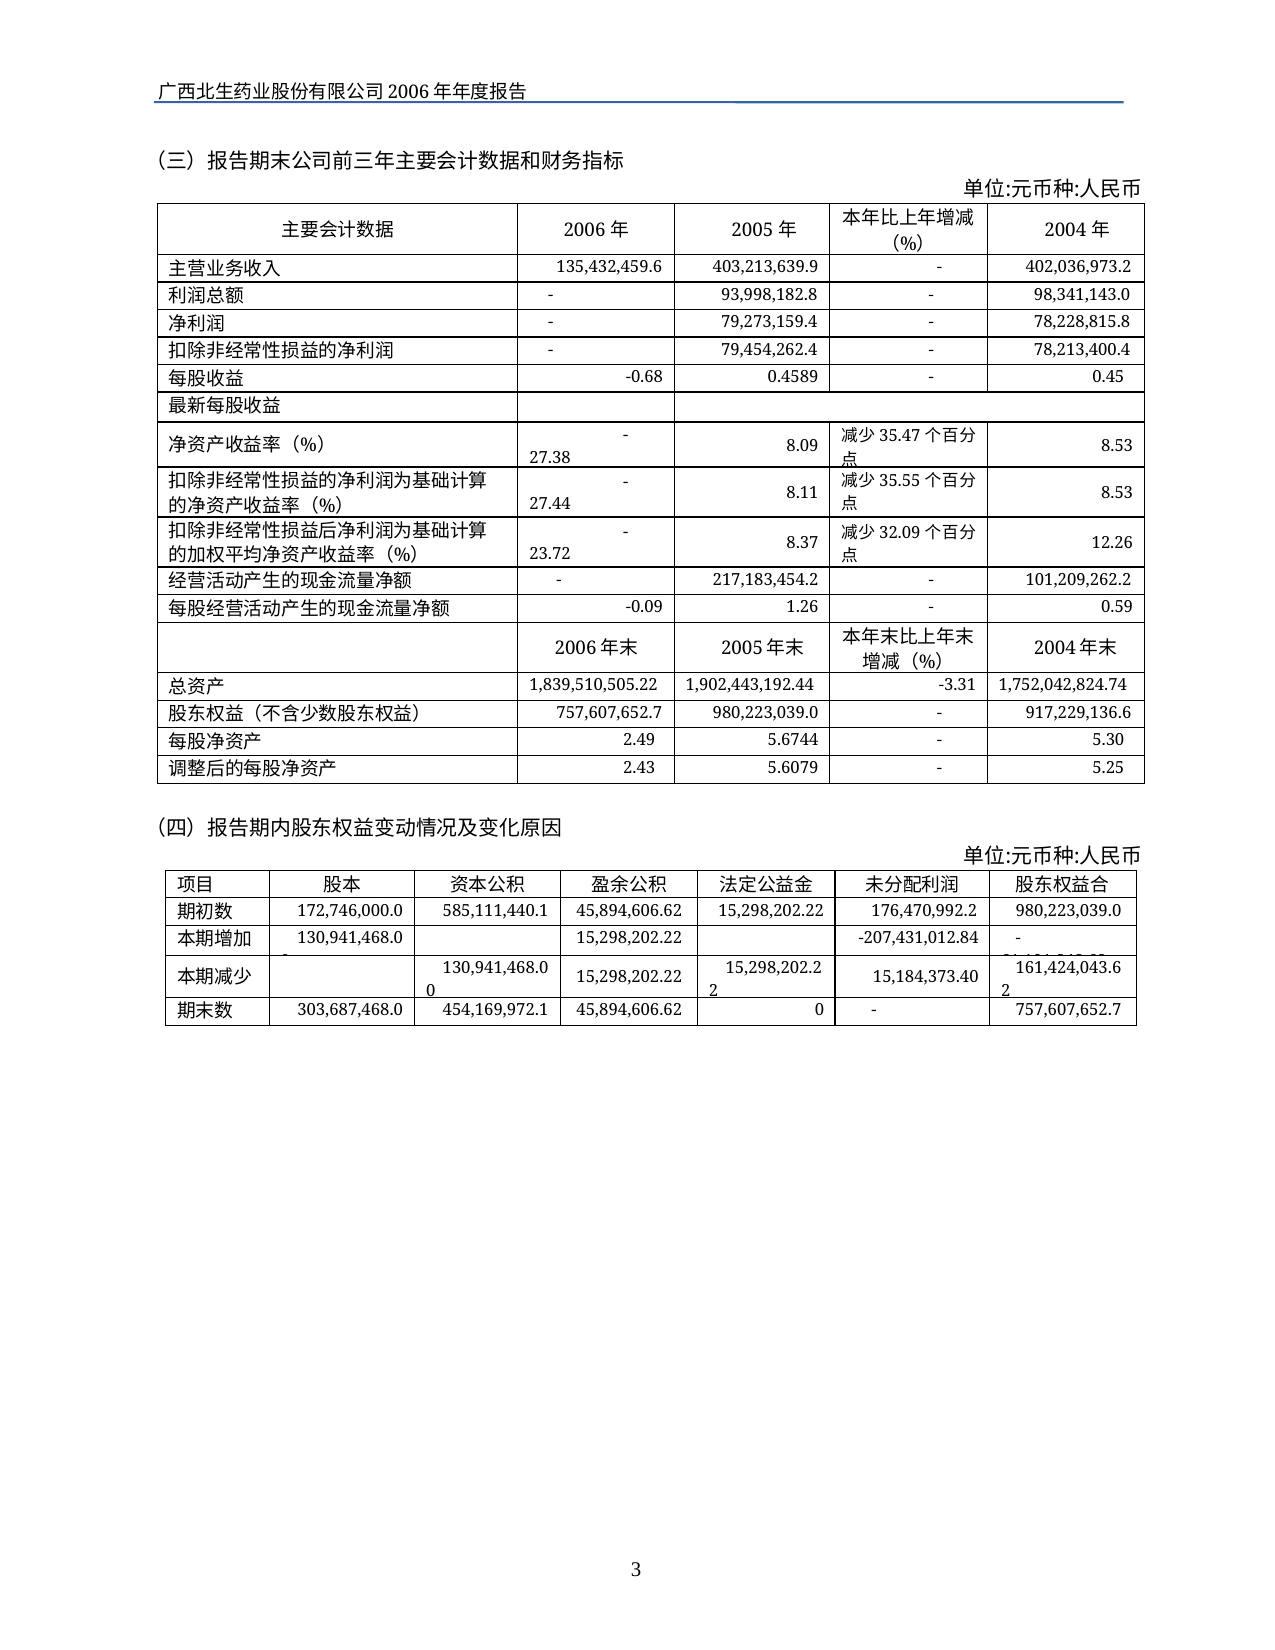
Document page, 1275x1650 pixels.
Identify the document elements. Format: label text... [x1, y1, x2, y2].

table_header 2006 年 [518, 204, 674, 254]
text 单位:元币种:人民币 [145, 842, 1142, 870]
table_cell 主营业务收入 [158, 255, 517, 281]
table_cell 757,607,652.77 [518, 701, 674, 727]
table_cell 15,184,373.40 [836, 956, 989, 997]
table_cell 130,941,468.00 [415, 956, 560, 997]
table_cell -46,144,393.99 [836, 998, 989, 1025]
table_cell [158, 623, 517, 672]
table_cell 917,229,136.62 [988, 701, 1144, 727]
table_cell 每股净资产 [158, 728, 517, 754]
table_cell -0.09 [518, 595, 674, 622]
table_cell [698, 926, 834, 954]
table_cell 454,169,972.14 [415, 998, 560, 1025]
table_cell 172,746,000.00 [270, 898, 414, 924]
table_cell 5.6079 [675, 756, 829, 783]
table_cell 402,036,973.26 [988, 255, 1144, 281]
table_cell 15,298,202.22 [698, 956, 834, 997]
table_cell 217,183,454.29 [675, 568, 829, 594]
table_cell 980,223,039.01 [675, 701, 829, 727]
table_cell 2004年末 [988, 623, 1144, 672]
table_header 未分配利润 [836, 871, 989, 897]
table_header 盈余公积 [561, 871, 697, 897]
table_cell -66.41 [830, 255, 987, 281]
table_cell 0 [698, 998, 834, 1025]
table_cell -248.18 [830, 365, 987, 391]
table_cell -3.31 [830, 673, 987, 699]
table_cell 79,273,159.47 [675, 310, 829, 336]
table_cell 15,298,202.22 [698, 898, 834, 924]
table_cell -361.67 [830, 310, 987, 336]
table_cell 利润总额 [158, 283, 517, 309]
table_cell -61,191,342.62 [990, 926, 1136, 954]
table_cell 期末数 [166, 998, 269, 1025]
table_cell -207,882,992.74 [518, 338, 674, 364]
table_cell -23.72 [518, 518, 674, 566]
table_header 股东权益合计 [990, 871, 1136, 897]
table_cell 0.4529 [988, 365, 1144, 391]
table_cell -27.44 [518, 468, 674, 516]
table_header 股本 [270, 871, 414, 897]
table_cell 扣除非经常性损益的净利润为基础计算 的净资产收益率（%） [158, 468, 517, 516]
table_cell -113.20 [830, 568, 987, 594]
table_cell 8.09 [675, 423, 829, 466]
table_cell 45,894,606.62 [561, 998, 697, 1025]
table_cell -361.64 [830, 338, 987, 364]
table_cell 78,213,400.49 [988, 338, 1144, 364]
table_cell -27.38 [518, 423, 674, 466]
table_cell 减少32.09个百分 点 [830, 518, 987, 566]
table_cell 1.26 [675, 595, 829, 622]
table_cell 5.6744 [675, 728, 829, 754]
table_cell [675, 393, 1144, 421]
table_cell 1,839,510,505.22 [518, 673, 674, 699]
table_cell 每股收益 [158, 365, 517, 391]
table_cell 每股经营活动产生的现金流量净额 [158, 595, 517, 622]
table_cell 15,298,202.22 [561, 926, 697, 954]
table_cell 130,941,468.00 [270, 926, 414, 954]
table_cell 8.11 [675, 468, 829, 516]
table_cell 调整后的每股净资产 [158, 756, 517, 783]
table_cell 45,894,606.62 [561, 898, 697, 924]
table_cell 净资产收益率（%） [158, 423, 517, 466]
table_cell 0.4589 [675, 365, 829, 391]
table_cell 最新每股收益 [158, 393, 517, 421]
table_cell 8.53 [988, 468, 1144, 516]
table_cell [270, 956, 414, 997]
table_cell 161,424,043.62 [990, 956, 1136, 997]
table_cell 0.59 [988, 595, 1144, 622]
table_cell -22.71 [830, 701, 987, 727]
table_cell -56.04 [830, 728, 987, 754]
table_cell 1,752,042,824.74 [988, 673, 1144, 699]
table_cell 93,998,182.81 [675, 283, 829, 309]
table_header 法定公益金 [698, 871, 834, 897]
table_cell 757,607,652.77 [990, 998, 1136, 1025]
text （三）报告期末公司前三年主要会计数据和财务指标 [145, 146, 1157, 174]
table_header 项目 [166, 871, 269, 897]
table_cell 78,228,815.89 [988, 310, 1144, 336]
table_cell 减少35.47个百分 点 [830, 423, 987, 466]
table_cell 经营活动产生的现金流量净额 [158, 568, 517, 594]
table_cell 101,209,262.20 [988, 568, 1144, 594]
table_header 本年比上年增减 （%） [830, 204, 987, 254]
table_cell 总资产 [158, 673, 517, 699]
text （四）报告期内股东权益变动情况及变化原因 [145, 813, 1157, 842]
table_cell -56.53 [830, 756, 987, 783]
table_cell 2.4379 [518, 756, 674, 783]
table_cell 股东权益（不含少数股东权益） [158, 701, 517, 727]
table_cell 本期减少 [166, 956, 269, 997]
table_cell 79,454,262.47 [675, 338, 829, 364]
table_cell 5.2522 [988, 756, 1144, 783]
table_header 主要会计数据 [158, 204, 517, 254]
table_cell 403,213,639.95 [675, 255, 829, 281]
table_cell 15,298,202.22 [561, 956, 697, 997]
text 单位:元币种:人民币 [145, 174, 1142, 203]
table_header 资本公积 [415, 871, 560, 897]
table_cell 净利润 [158, 310, 517, 336]
table_cell 8.37 [675, 518, 829, 566]
table_cell 本期增加 [166, 926, 269, 954]
table_cell 98,341,143.04 [988, 283, 1144, 309]
table_cell -207,431,012.84 [836, 926, 989, 954]
table_cell 585,111,440.14 [415, 898, 560, 924]
table_cell 12.26 [988, 518, 1144, 566]
table_cell 1,902,443,192.44 [675, 673, 829, 699]
table_cell [415, 926, 560, 954]
table_cell 本年末比上年末 增减（%） [830, 623, 987, 672]
table_cell 176,470,992.25 [836, 898, 989, 924]
table_cell 2005年末 [675, 623, 829, 672]
table_cell 扣除非经常性损益的净利润 [158, 338, 517, 364]
table_header 2005 年 [675, 204, 829, 254]
table_cell 2006年末 [518, 623, 674, 672]
table_cell [518, 393, 674, 421]
table_cell 980,223,039.01 [990, 898, 1136, 924]
table_header 2004 年 [988, 204, 1144, 254]
table_cell -207,431,012.84 [518, 310, 674, 336]
table_cell 5.3097 [988, 728, 1144, 754]
table_cell 扣除非经常性损益后净利润为基础计算 的加权平均净资产收益率（%） [158, 518, 517, 566]
table_cell -214,745,705.12 [518, 283, 674, 309]
table_cell 期初数 [166, 898, 269, 924]
table_cell -0.68 [518, 365, 674, 391]
table_cell 2.4947 [518, 728, 674, 754]
table_cell 减少35.55个百分 点 [830, 468, 987, 516]
table_cell 135,432,459.60 [518, 255, 674, 281]
table_cell -28,669,182.77 [518, 568, 674, 594]
table_cell -328.46 [830, 283, 987, 309]
table_cell 303,687,468.00 [270, 998, 414, 1025]
table_cell -107.14 [830, 595, 987, 622]
table_cell 8.53 [988, 423, 1144, 466]
